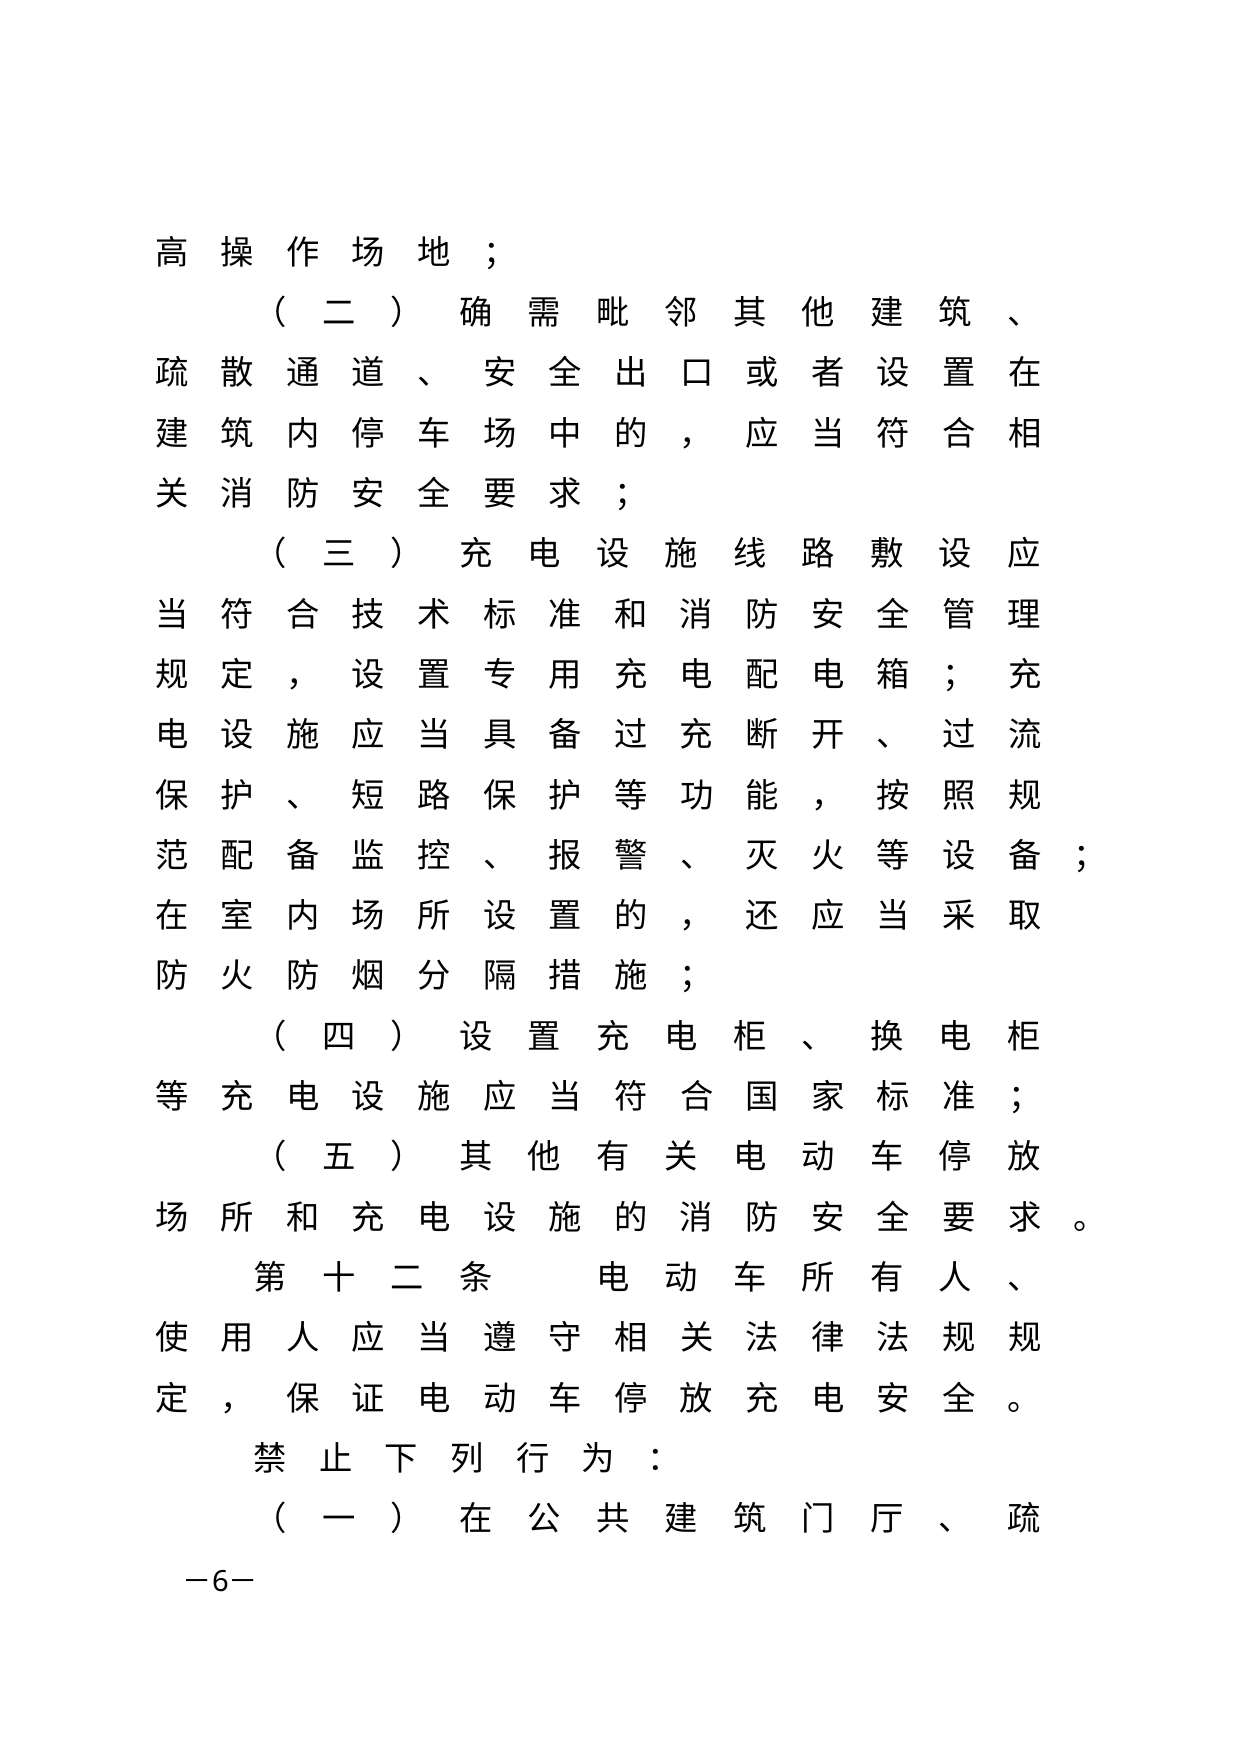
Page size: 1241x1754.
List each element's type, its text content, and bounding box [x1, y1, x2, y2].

text 第十二条 电动车所有人、使用人应当遵守相关法律法规规定，保证电动车停放充电安全。 [155, 1245, 1073, 1426]
text 禁止下列行为： [155, 1426, 1073, 1486]
text （一）应当与其他建筑、疏散通道、安全出口保持有效的安全距离，并按照消防技术标准配备消防设施、器材，不得占用防火间距、消防车通道和消防车登高操作场地； [155, 219, 1073, 280]
text （三）充电设施线路敷设应当符合技术标准和消防安全管理规定，设置专用充电配电箱；充电设施应当具备过充断开、过流保护、短路保护等功能，按照规范配备监控、报警、灭火等设备；在室内场所设置的，还应当采取防火防烟分隔措施； [155, 521, 1073, 1003]
text （四）设置充电柜、换电柜等充电设施应当符合国家标准； [155, 1003, 1073, 1124]
text （二）确需毗邻其他建筑、疏散通道、安全出口或者设置在建筑内停车场中的，应当符合相关消防安全要求； [155, 280, 1073, 521]
text （五）其他有关电动车停放场所和充电设施的消防安全要求。 [155, 1124, 1073, 1245]
text （一）在公共建筑门厅、疏散走道、楼梯间、安全出口、消防通道等处停放电动车、存放电动车蓄电池或者为电动车、电动车蓄电池充电； [155, 1486, 1073, 1546]
